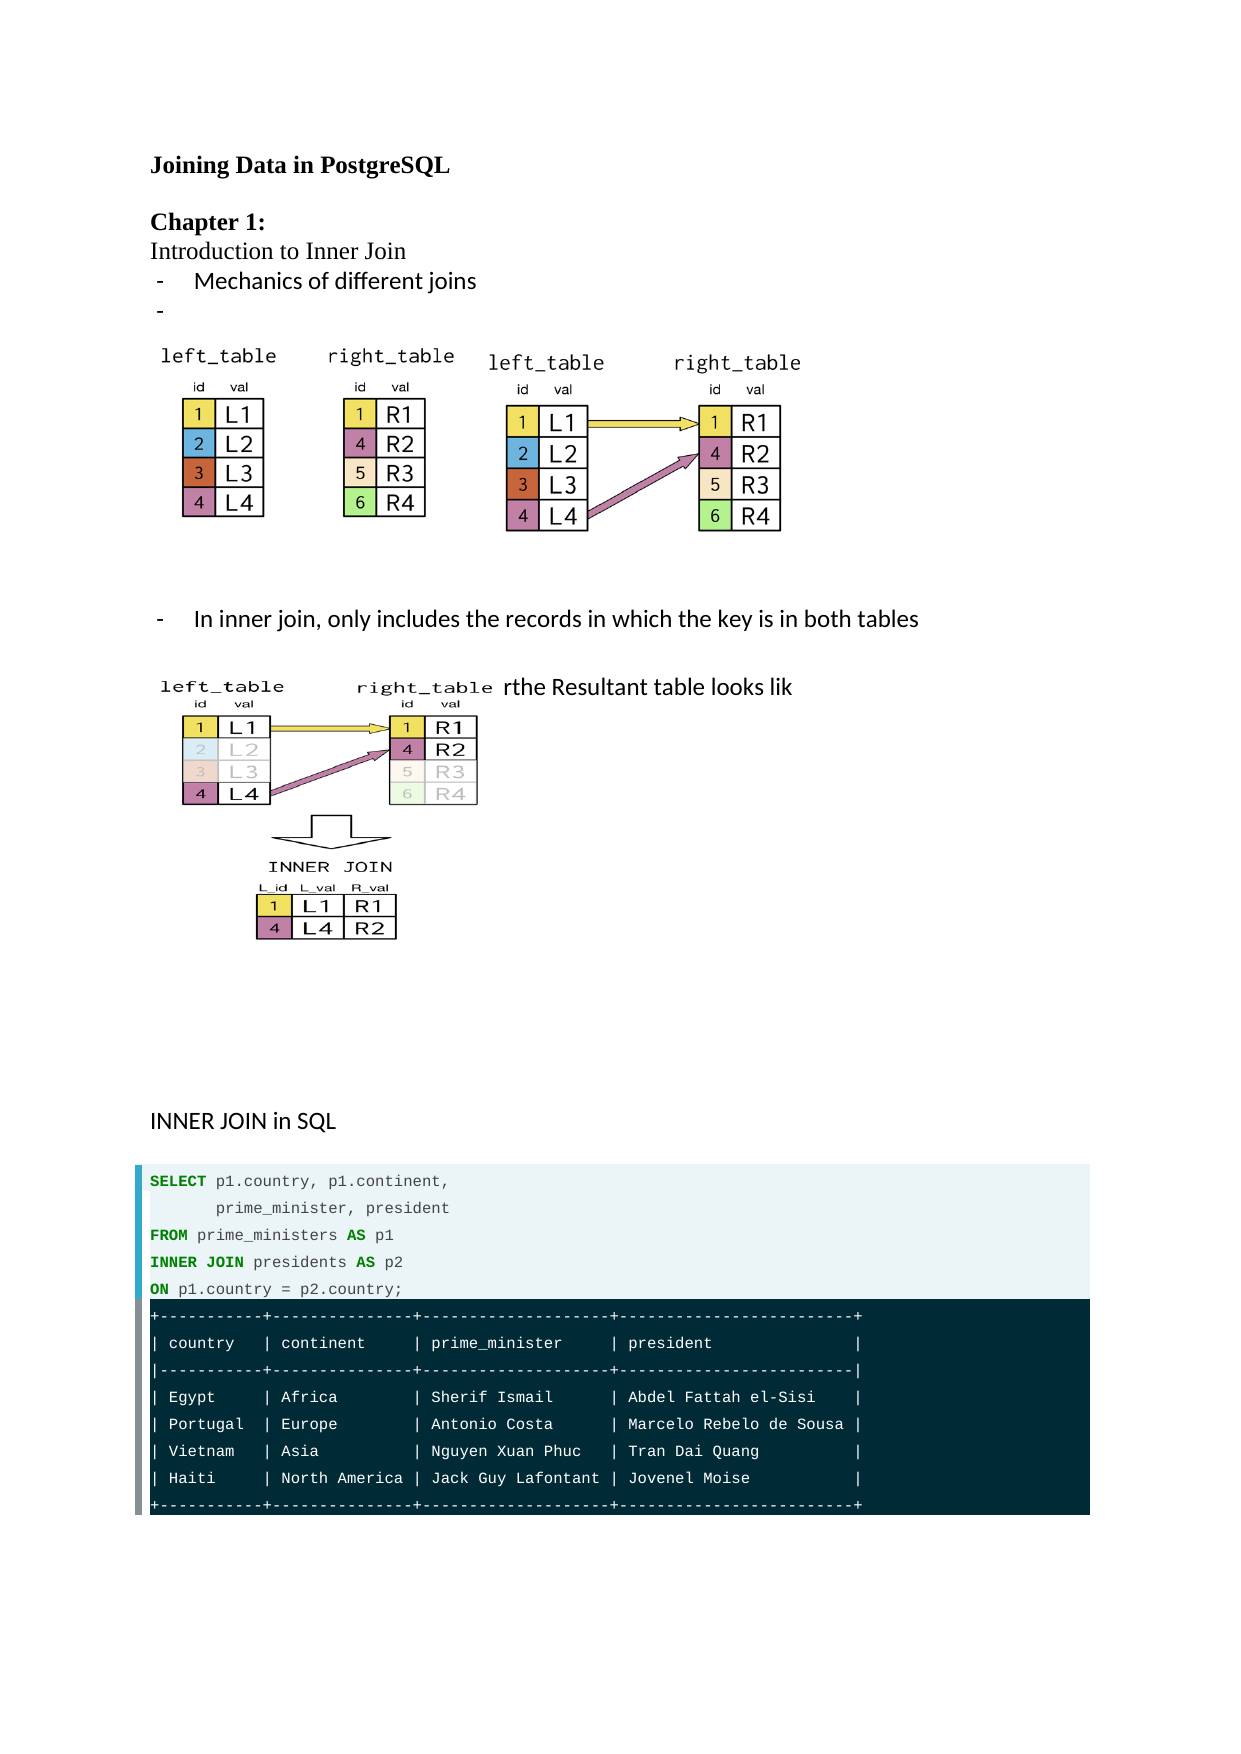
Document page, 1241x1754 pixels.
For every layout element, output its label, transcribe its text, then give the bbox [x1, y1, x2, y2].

text | country | continent | prime_minister | president | [150, 1326, 1090, 1353]
text SELECT p1.country, p1.continent, [135, 1164, 1090, 1191]
text | Vietnam | Asia | Nguyen Xuan Phuc | Tran Dai Quang | [150, 1434, 1090, 1461]
text +-----------+---------------+--------------------+-------------------------+ [150, 1299, 1090, 1326]
text INNER JOIN presidents AS p2 [150, 1245, 1090, 1272]
picture [150, 326, 473, 575]
picture [150, 671, 498, 1070]
text Joining Data in PostgreSQL [150, 150, 1090, 179]
text | Portugal | Europe | Antonio Costa | Marcelo Rebelo de Sousa | [150, 1407, 1090, 1434]
list Mechanics of different joins [156, 265, 1090, 296]
text Chapter 1: [150, 207, 1090, 236]
picture [478, 326, 802, 575]
text +-----------+---------------+--------------------+-------------------------+ [150, 1488, 1090, 1515]
text ON p1.country = p2.country; [150, 1272, 1090, 1299]
list In inner join, only includes the records in which the key is in both tables [156, 603, 1090, 634]
text prime_minister, president [150, 1191, 1090, 1218]
text Introduction to Inner Join [150, 236, 1090, 265]
text | Egypt | Africa | Sherif Ismail | Abdel Fattah el-Sisi | [150, 1380, 1090, 1407]
text FROM prime_ministers AS p1 [150, 1218, 1090, 1245]
text INNER JOIN in SQL [150, 1105, 1090, 1135]
text | Haiti | North America | Jack Guy Lafontant | Jovenel Moise | [150, 1461, 1090, 1488]
text |-----------+---------------+--------------------+-------------------------| [150, 1353, 1090, 1380]
